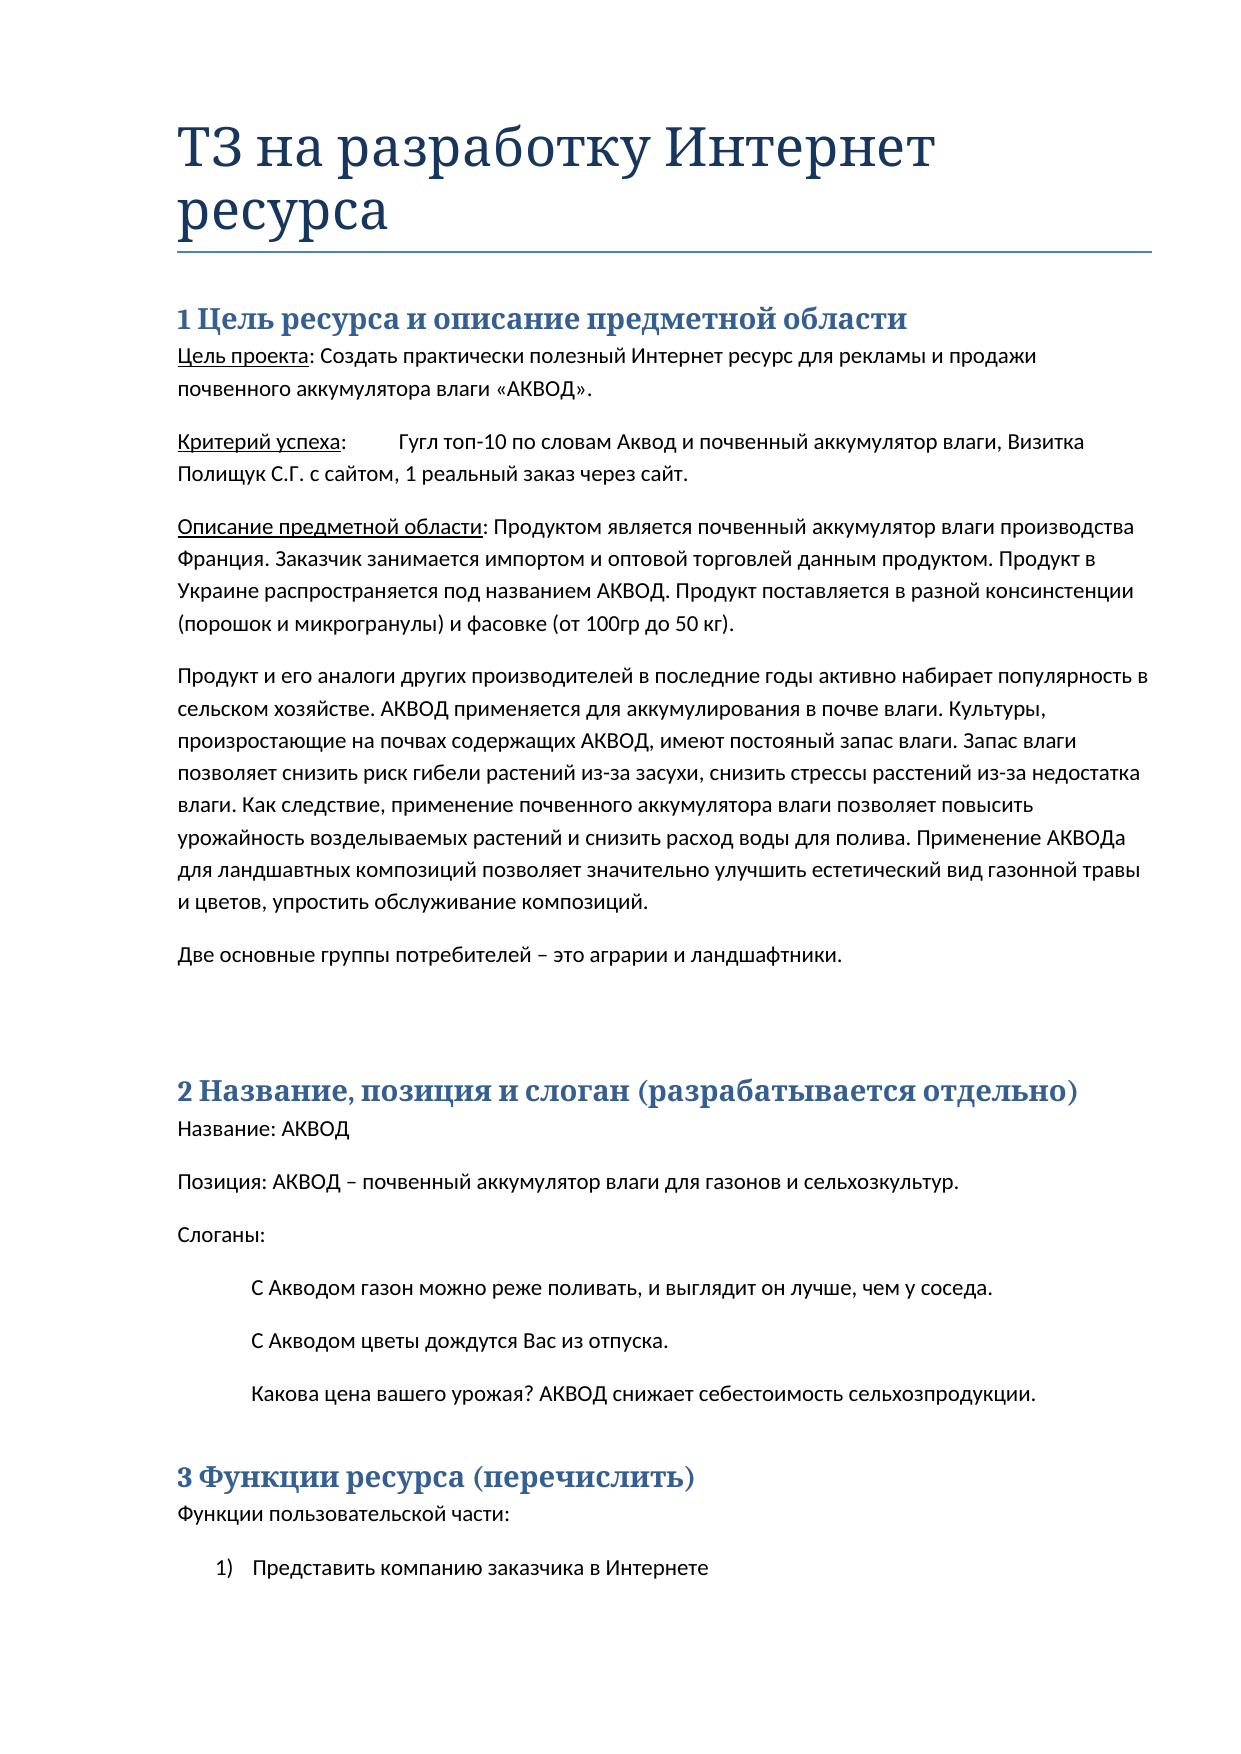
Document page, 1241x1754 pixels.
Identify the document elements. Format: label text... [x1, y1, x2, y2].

text С Акводом цветы дождутся Вас из отпуска. [177, 1326, 1152, 1354]
text Критерий успеха: Гугл топ-10 по словам Аквод и почвенный аккумулятор влаги, Визитка Полищук С.Г. с сайтом, 1 реальный заказ через сайт. [177, 427, 1152, 487]
title ТЗ на разработку Интернет ресурса [177, 118, 1152, 251]
text Какова цена вашего урожая? АКВОД снижает себестоимость сельхозпродукции. [177, 1379, 1152, 1407]
text Слоганы: [177, 1220, 1152, 1248]
text Название: АКВОД [177, 1114, 1152, 1142]
text С Акводом газон можно реже поливать, и выглядит он лучше, чем у соседа. [177, 1273, 1152, 1301]
text Цель проекта: Создать практически полезный Интернет ресурс для рекламы и продажи почвенного аккумулятора влаги «АКВОД». [177, 342, 1152, 402]
text Цель ресурса и описание предметной области [177, 303, 1152, 337]
list Представить компанию заказчика в Интернете [215, 1553, 1152, 1581]
text Продукт и его аналоги других производителей в последние годы активно набирает популярность в сельском хозяйстве. АКВОД применяется для аккумулирования в почве влаги. Культуры, произростающие на почвах содержащих АКВОД, имеют постояный запас влаги. Запас влаги позволяет снизить риск гибели растений из-за засухи, снизить стрессы расстений из-за недостатка влаги. Как следствие, применение почвенного аккумулятора влаги позволяет повысить урожайность возделываемых растений и снизить расход воды для полива. Применение АКВОДа для ландшавтных композиций позволяет значительно улучшить естетический вид газонной травы и цветов, упростить обслуживание композиций. [177, 662, 1152, 915]
text Функции ресурса (перечислить) [177, 1461, 1152, 1494]
text Позиция: АКВОД – почвенный аккумулятор влаги для газонов и сельхозкультур. [177, 1167, 1152, 1195]
text Две основные группы потребителей – это аграрии и ландшафтники. [177, 940, 1152, 968]
text Описание предметной области: Продуктом является почвенный аккумулятор влаги производства Франция. Заказчик занимается импортом и оптовой торговлей данным продуктом. Продукт в Украине распространяется под названием АКВОД. Продукт поставляется в разной консинстенции (порошок и микрогранулы) и фасовке (от 100гр до 50 кг). [177, 512, 1152, 637]
text Функции пользовательской части: [177, 1499, 1152, 1528]
text Название, позиция и слоган (разрабатывается отдельно) [177, 1075, 1152, 1109]
